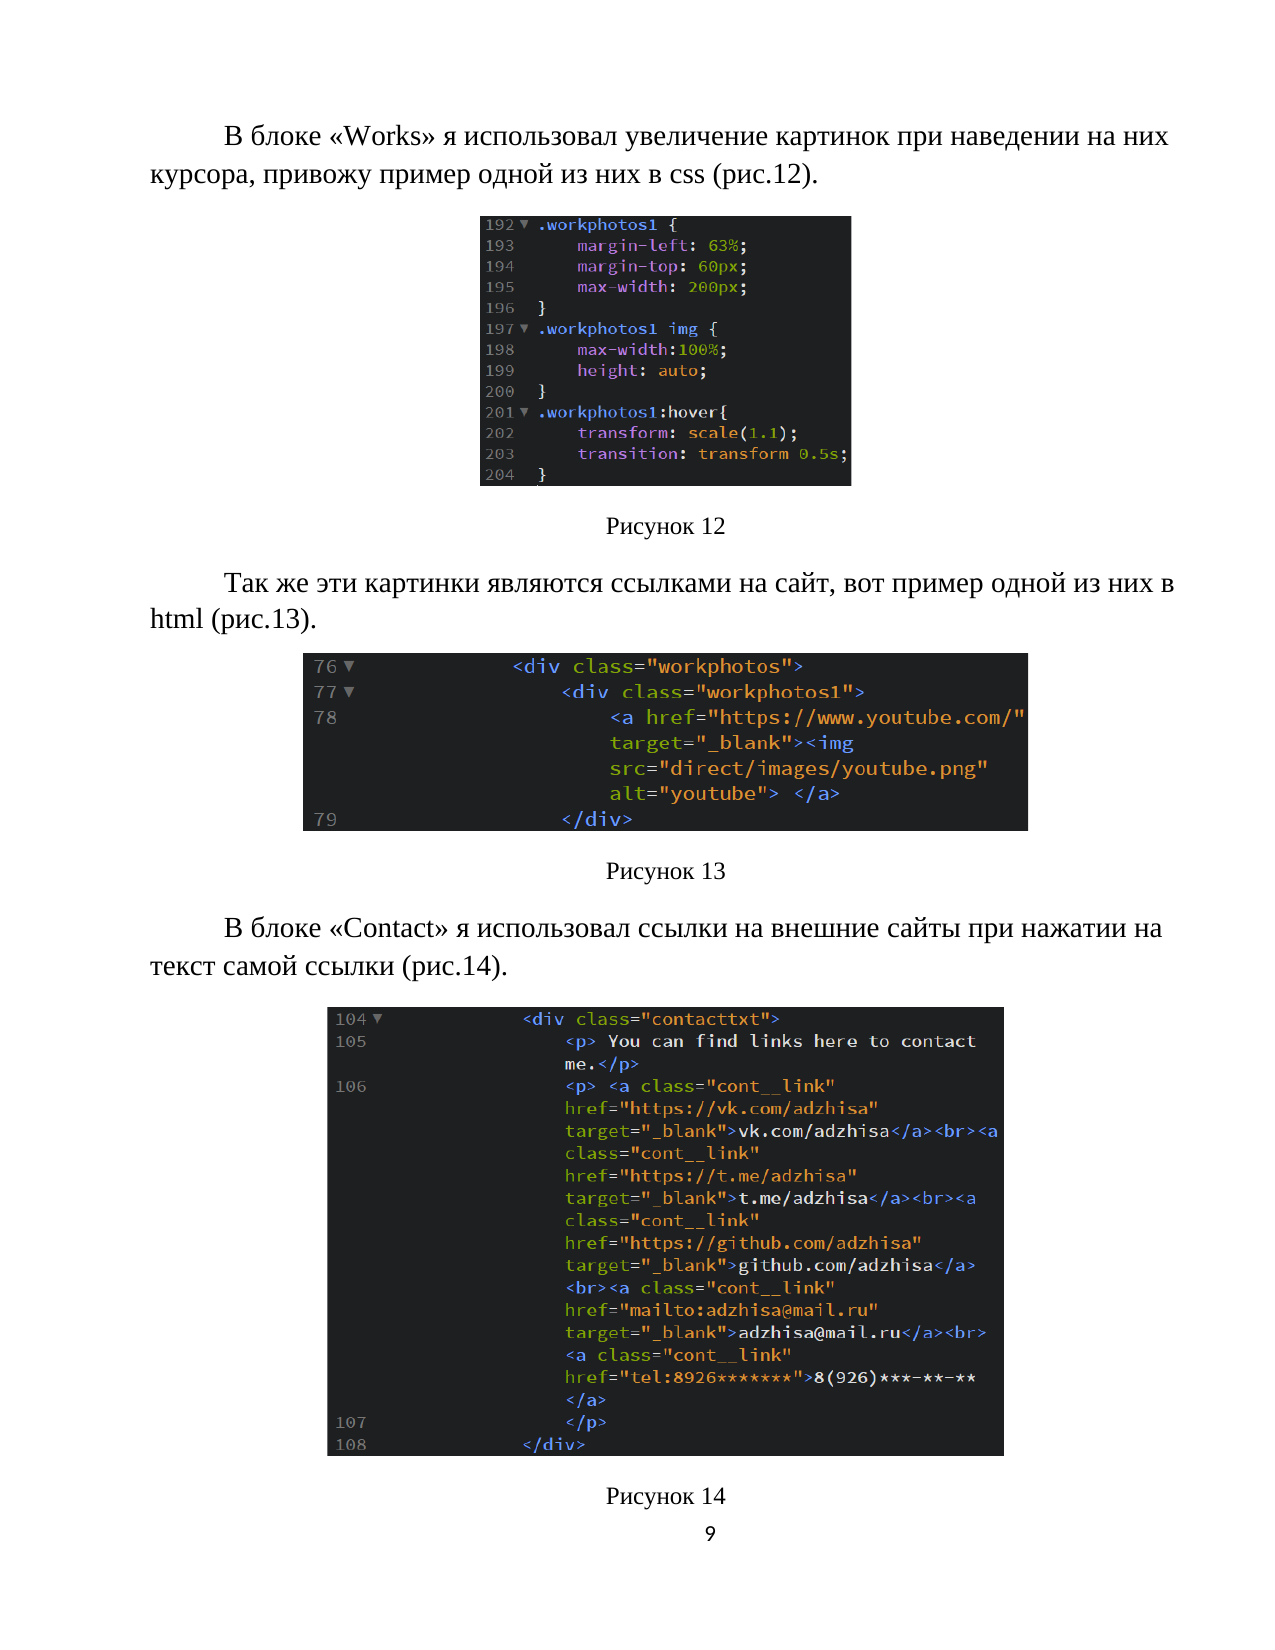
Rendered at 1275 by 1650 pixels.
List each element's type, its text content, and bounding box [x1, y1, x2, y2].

picture [327, 1007, 1004, 1456]
text Рисунок 12 [150, 511, 1181, 540]
text Рисунок 14 [150, 1481, 1181, 1510]
picture [480, 216, 852, 486]
text В блоке «Works» я использовал увеличение картинок при наведении на них курсора, привожу пример одной из них в css (рис.12). [150, 118, 1181, 190]
text Рисунок 13 [150, 856, 1181, 885]
text Так же эти картинки являются ссылками на сайт, вот пример одной из них в html (рис.13). [150, 565, 1181, 635]
picture [303, 653, 1029, 831]
text В блоке «Contact» я использовал ссылки на внешние сайты при нажатии на текст самой ссылки (рис.14). [150, 910, 1181, 982]
